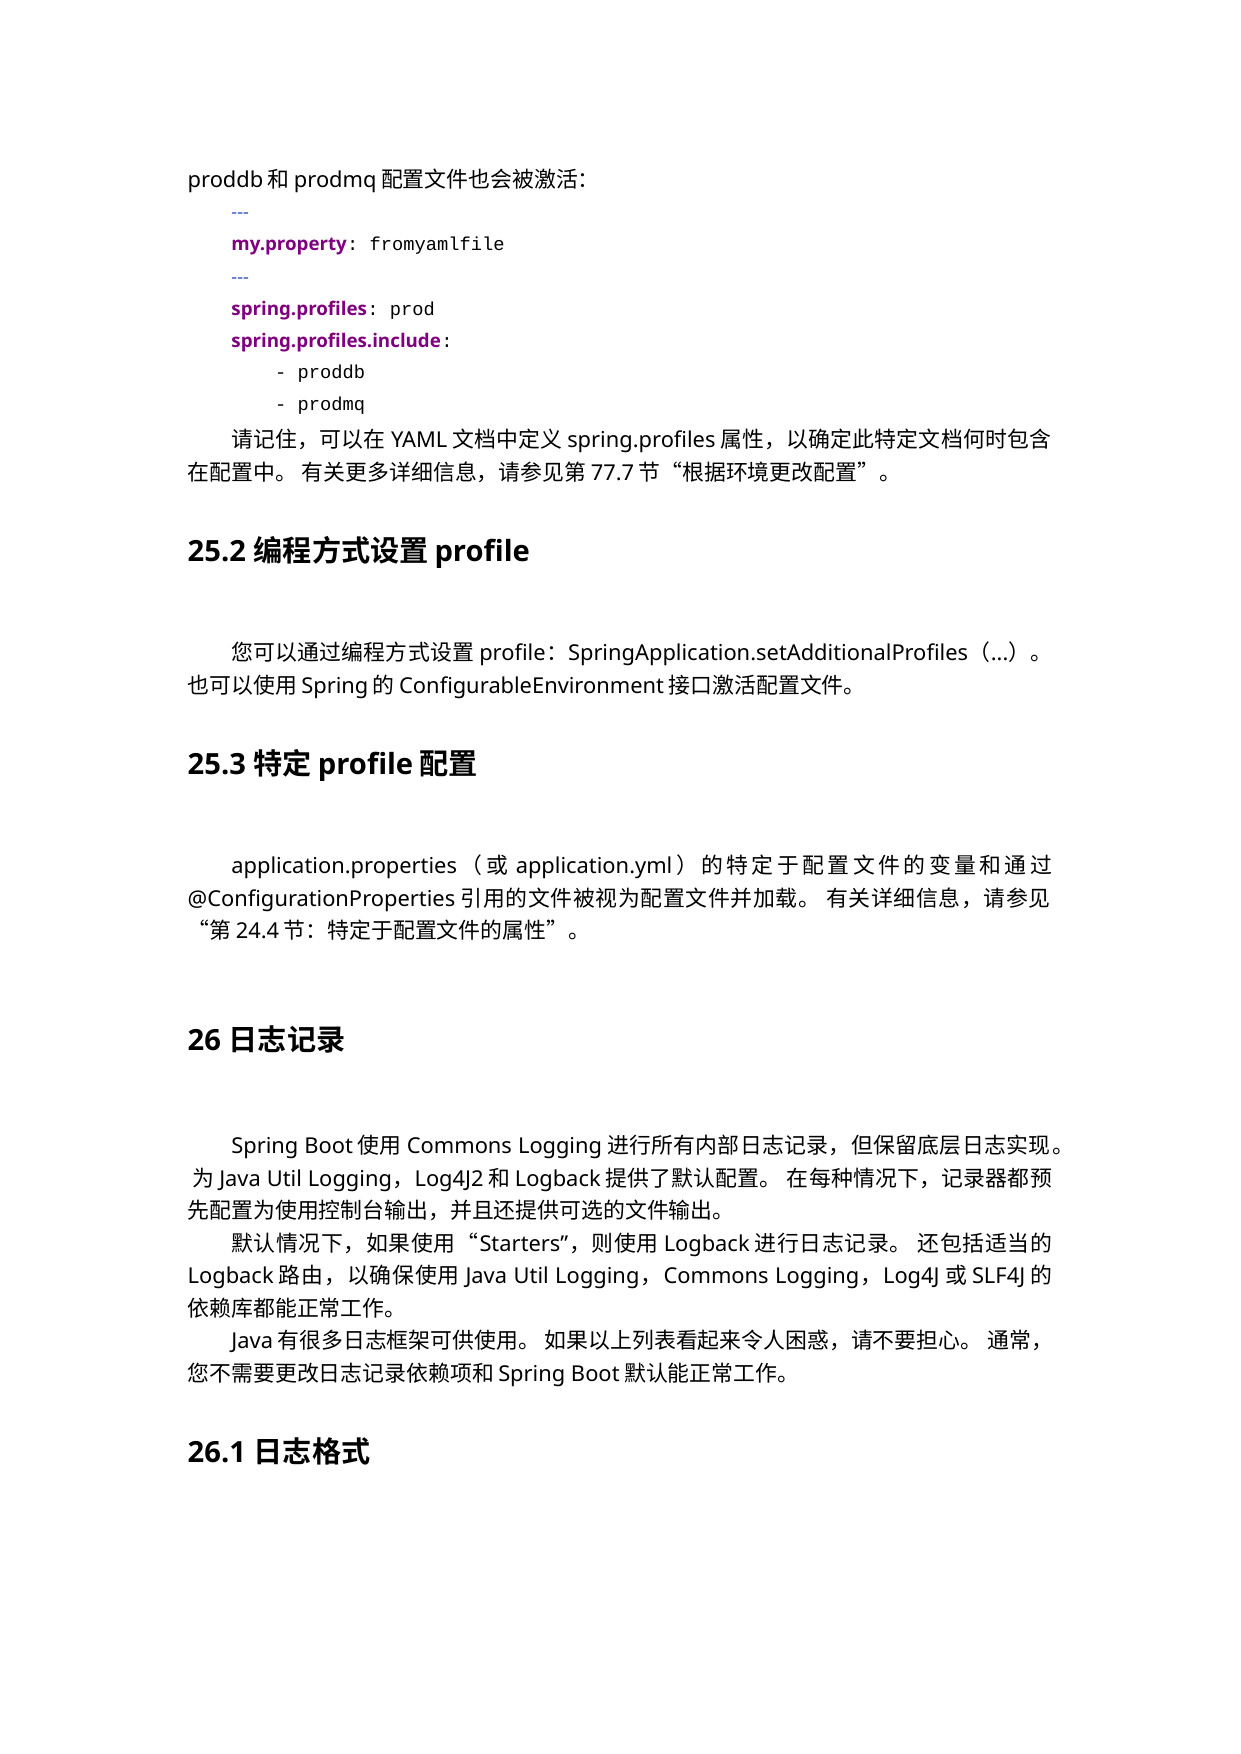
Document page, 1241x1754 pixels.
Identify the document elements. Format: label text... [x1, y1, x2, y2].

text - prodmq [231, 389, 1053, 422]
text application.properties（或application.yml）的特定于配置文件的变量和通过@ConfigurationProperties引用的文件被视为配置文件并加载。 有关详细信息，请参见“第24.4节：特定于配置文件的属性”。 [187, 848, 1053, 946]
text --- my.property: fromyamlfile --- spring.profiles: prod spring.profiles.include: [231, 194, 1053, 357]
text Spring Boot使用Commons Logging进行所有内部日志记录，但保留底层日志实现。 为Java Util Logging，Log4J2和Logback提供了默认配置。 在每种情况下，记录器都预先配置为使用控制台输出，并且还提供可选的文件输出。 [187, 1128, 1053, 1226]
text 请记住，可以在YAML文档中定义spring.profiles属性，以确定此特定文档何时包含在配置中。 有关更多详细信息，请参见第77.7节“根据环境更改配置”。 [187, 422, 1053, 487]
text 您可以通过编程方式设置profile：SpringApplication.setAdditionalProfiles（...）。 也可以使用Spring的ConfigurableEnvironment接口激活配置文件。 [187, 635, 1053, 700]
text Java有很多日志框架可供使用。 如果以上列表看起来令人困惑，请不要担心。 通常，您不需要更改日志记录依赖项和Spring Boot默认能正常工作。 [187, 1323, 1053, 1388]
text - proddb [231, 357, 1053, 389]
subtitle 25.2 编程方式设置profile [187, 516, 1053, 581]
text 例如，当使用开关--spring.profiles.active = prod运行具有以下属性的应用程序时，proddb和prodmq配置文件也会被激活： [187, 162, 1053, 194]
text 默认情况下，如果使用“Starters”，则使用Logback进行日志记录。 还包括适当的Logback路由，以确保使用Java Util Logging，Commons Logging，Log4J或SLF4J的依赖库都能正常工作。 [187, 1226, 1053, 1323]
subtitle 25.3 特定profile配置 [187, 729, 1053, 794]
subtitle 26.1 日志格式 [187, 1417, 1053, 1482]
subtitle 26 日志记录 [187, 1005, 1053, 1070]
